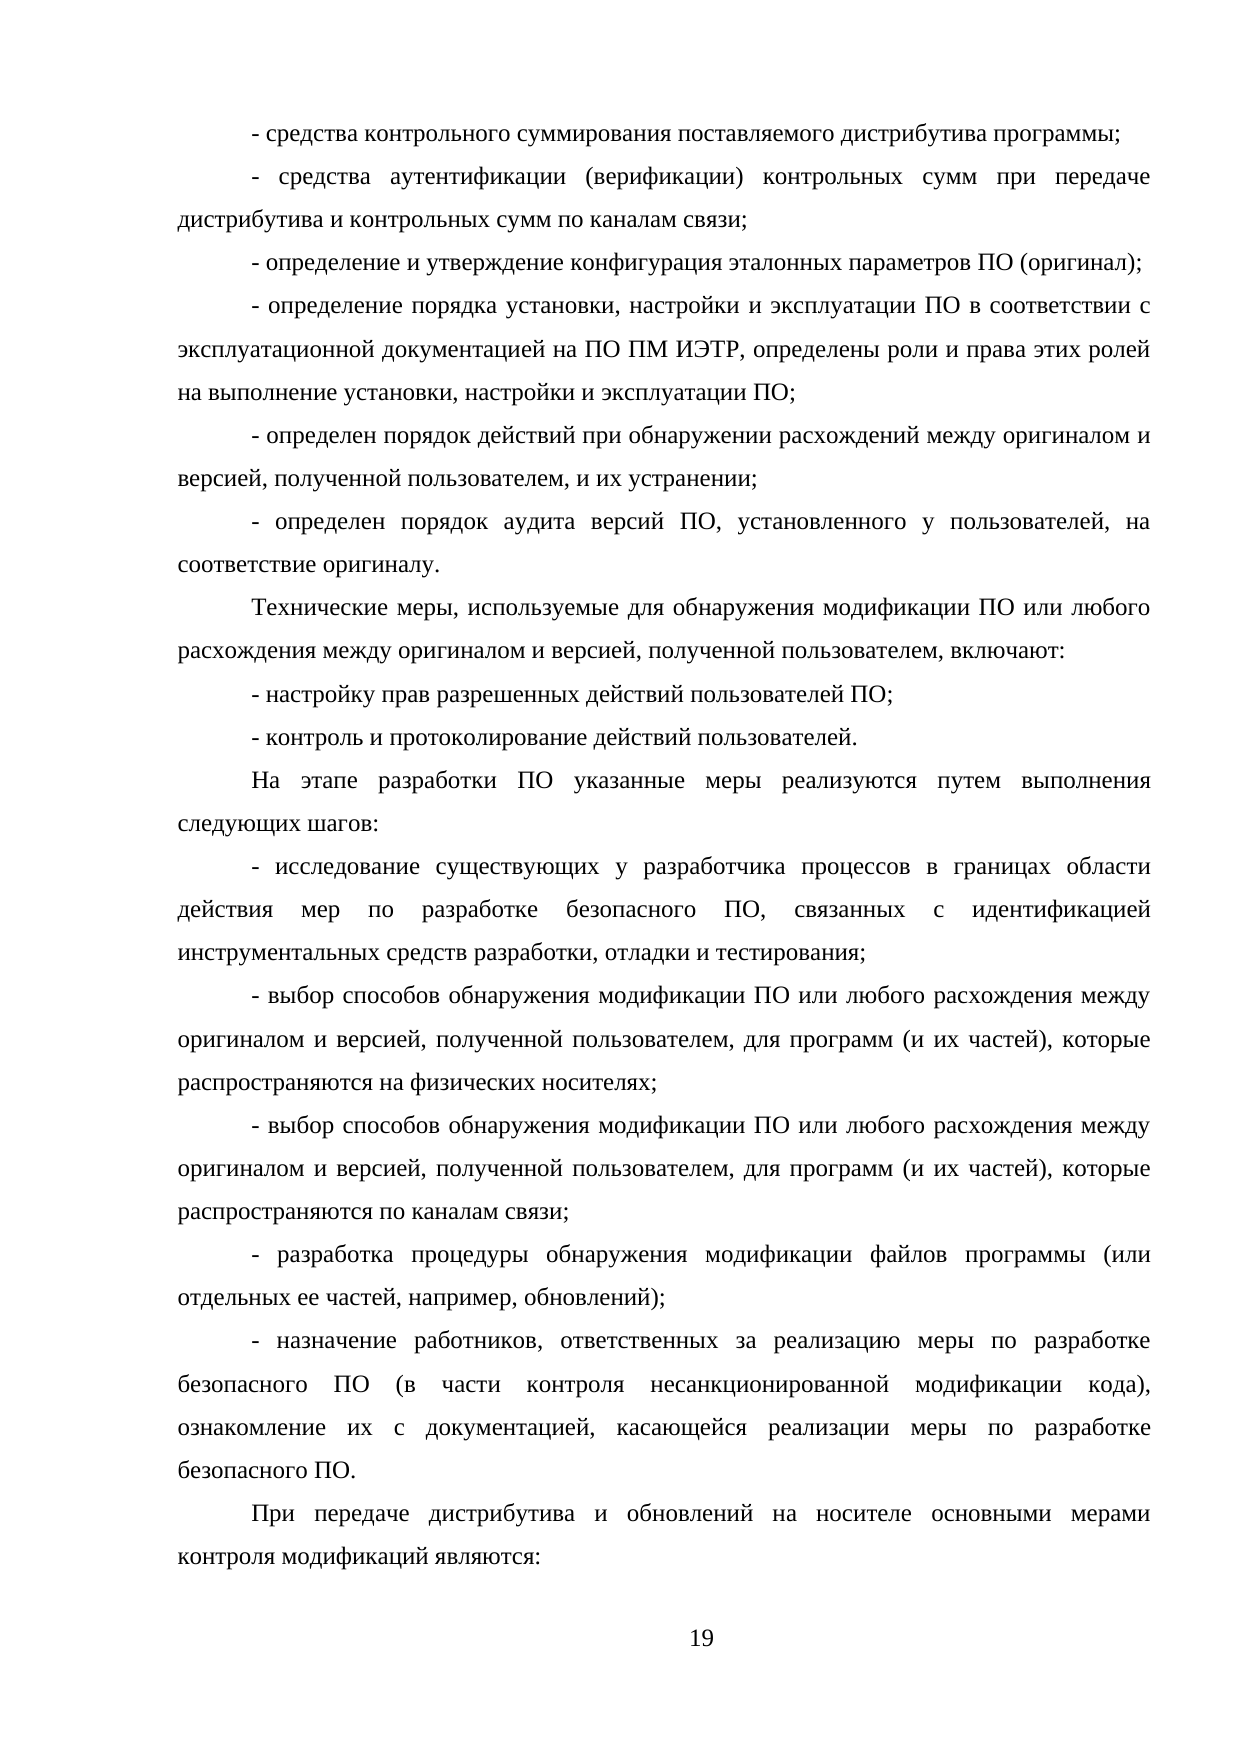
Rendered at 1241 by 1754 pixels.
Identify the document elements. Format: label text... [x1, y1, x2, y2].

text - определение и утверждение конфигурация эталонных параметров ПО (оригинал); [177, 247, 1152, 276]
text Технические меры, используемые для обнаружения модификации ПО или любого расхождения между оригиналом и версией, полученной пользователем, включают: [177, 592, 1152, 664]
text - разработка процедуры обнаружения модификации файлов программы (или отдельных ее частей, например, обновлений); [177, 1239, 1152, 1311]
text - определен порядок действий при обнаружении расхождений между оригиналом и версией, полученной пользователем, и их устранении; [177, 420, 1152, 492]
text - исследование существующих у разработчика процессов в границах области действия мер по разработке безопасного ПО, связанных с идентификацией инструментальных средств разработки, отладки и тестирования; [177, 851, 1152, 966]
text - контроль и протоколирование действий пользователей. [177, 722, 1152, 751]
text - выбор способов обнаружения модификации ПО или любого расхождения между оригиналом и версией, полученной пользователем, для программ (и их частей), которые распространяются на физических носителях; [177, 981, 1152, 1096]
text - выбор способов обнаружения модификации ПО или любого расхождения между оригиналом и версией, полученной пользователем, для программ (и их частей), которые распространяются по каналам связи; [177, 1110, 1152, 1225]
text - средства аутентификации (верификации) контрольных сумм при передаче дистрибутива и контрольных сумм по каналам связи; [177, 161, 1152, 233]
text - определен порядок аудита версий ПО, установленного у пользователей, на соответствие оригиналу. [177, 506, 1152, 578]
text - назначение работников, ответственных за реализацию меры по разработке безопасного ПО (в части контроля несанкционированной модификации кода), ознакомление их с документацией, касающейся реализации меры по разработке безопасного ПО. [177, 1326, 1152, 1484]
text На этапе разработки ПО указанные меры реализуются путем выполнения следующих шагов: [177, 765, 1152, 837]
text При передаче дистрибутива и обновлений на носителе основными мерами контроля модификаций являются: [177, 1498, 1152, 1570]
text - настройку прав разрешенных действий пользователей ПО; [177, 679, 1152, 707]
text - средства контрольного суммирования поставляемого дистрибутива программы; [177, 118, 1152, 147]
text - определение порядка установки, настройки и эксплуатации ПО в соответствии с эксплуатационной документацией на ПО ПМ ИЭТР, определены роли и права этих ролей на выполнение установки, настройки и эксплуатации ПО; [177, 291, 1152, 406]
